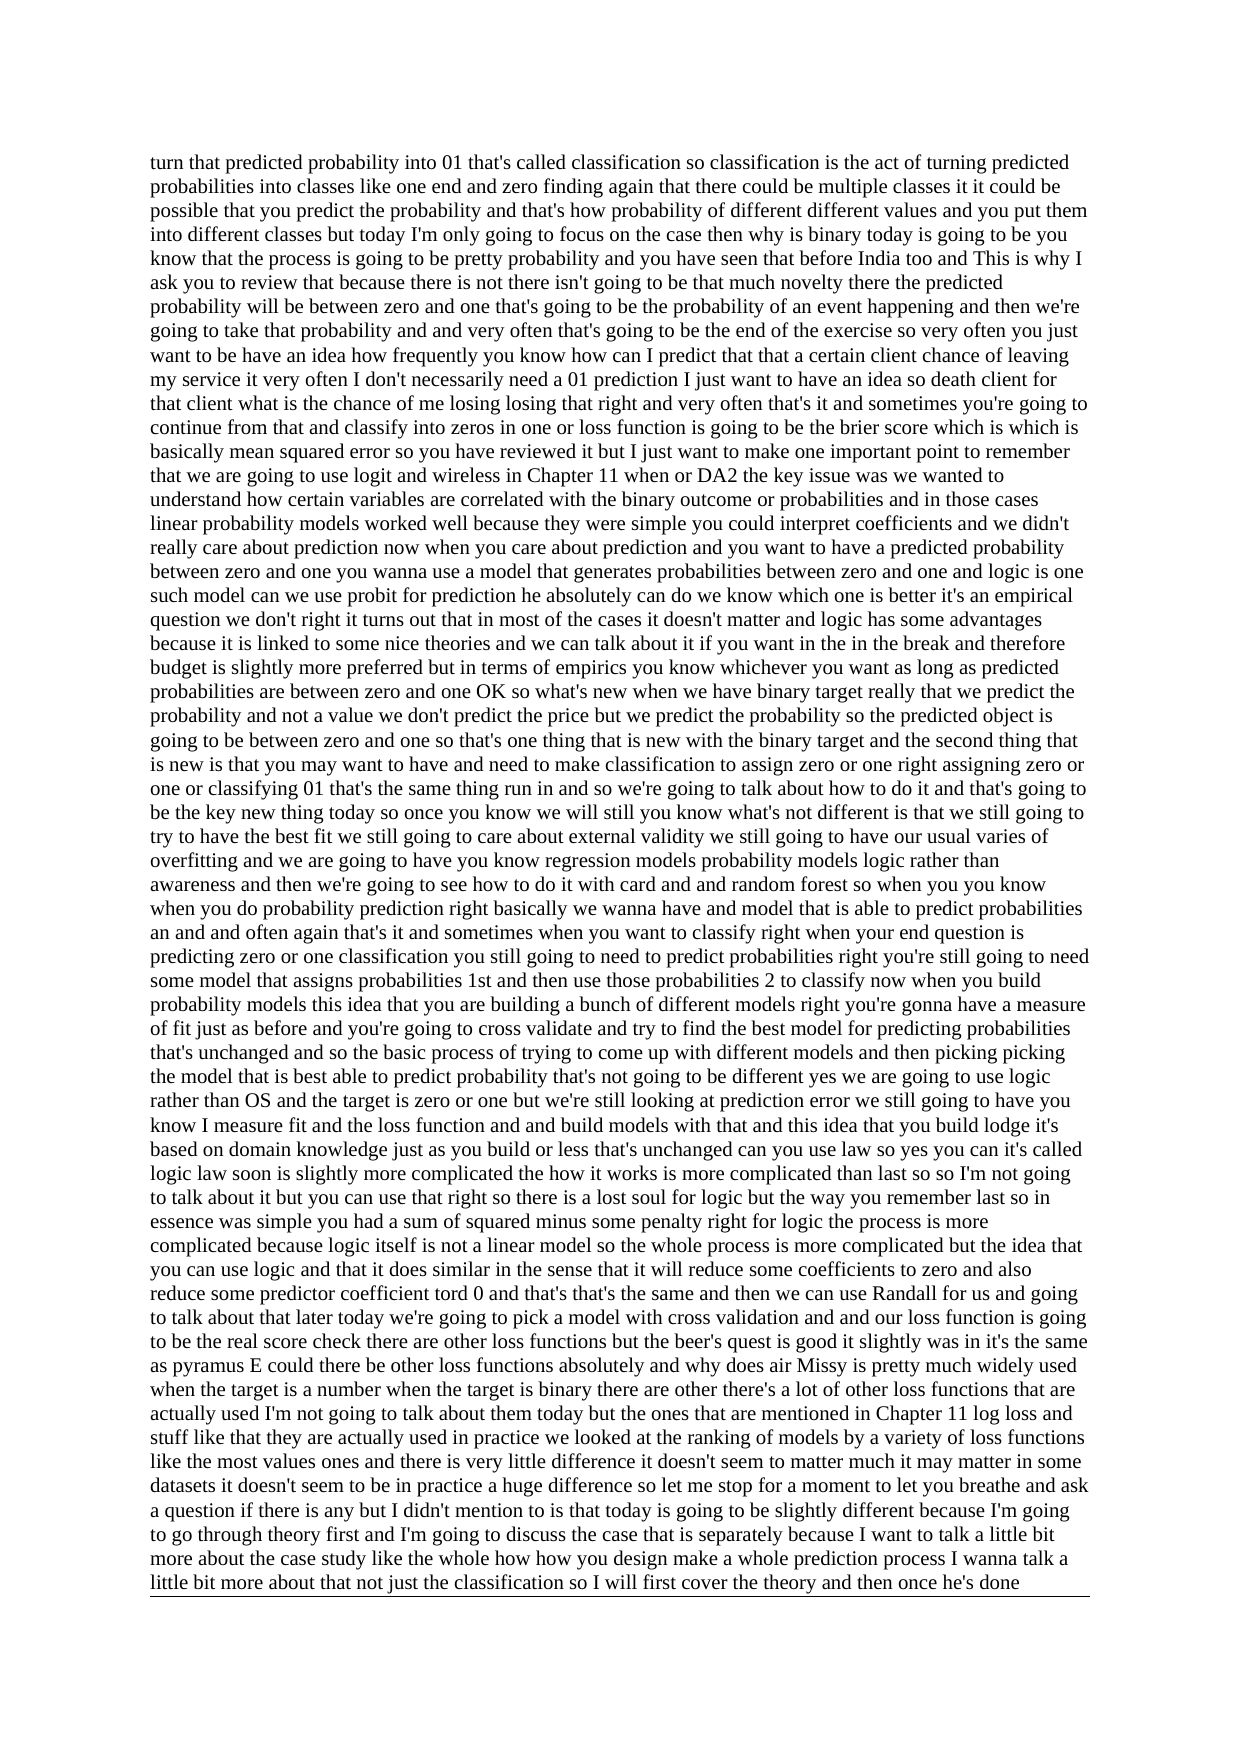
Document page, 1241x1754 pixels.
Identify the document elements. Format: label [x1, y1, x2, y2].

text [150, 150, 1090, 1596]
